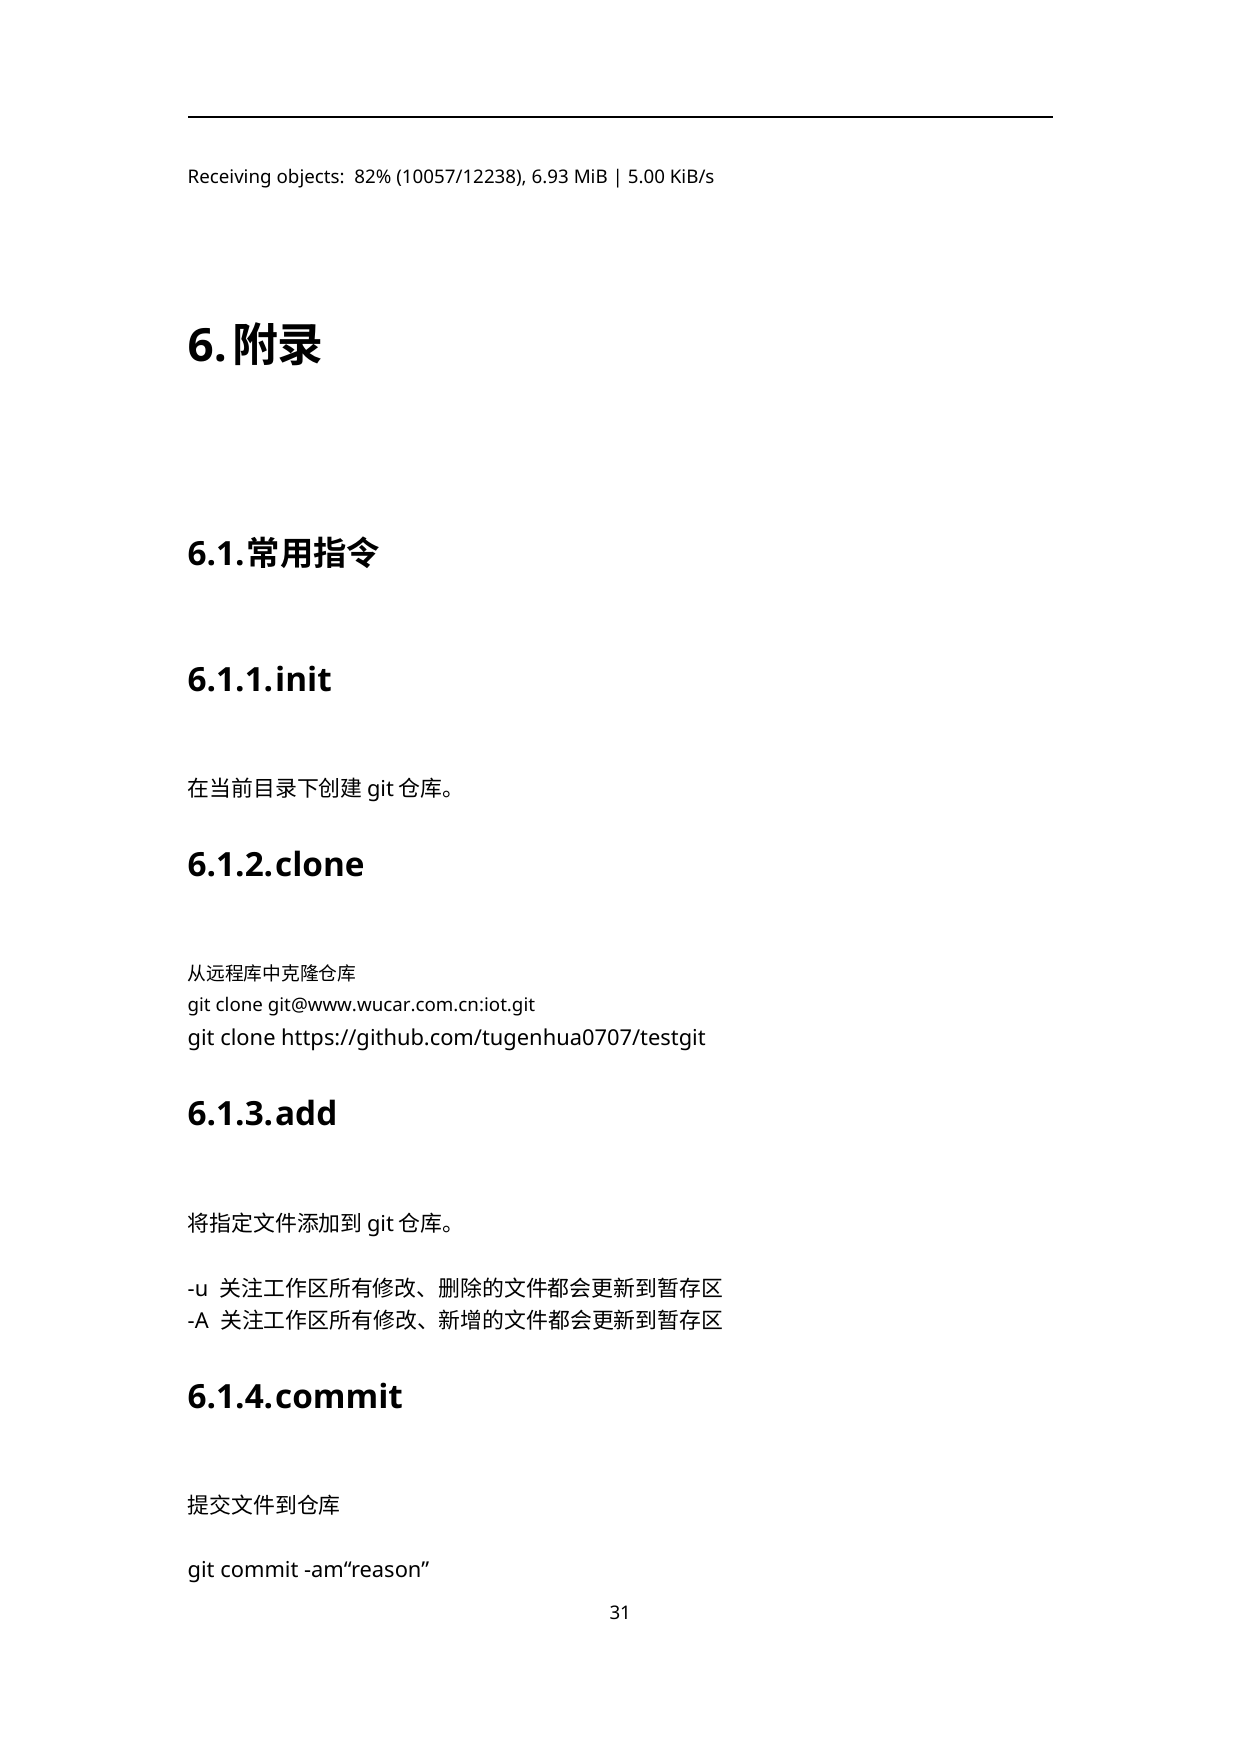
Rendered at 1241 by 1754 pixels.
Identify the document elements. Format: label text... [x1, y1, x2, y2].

text git commit -am“reason” [187, 1553, 1053, 1585]
text -A 关注工作区所有修改、新增的文件都会更新到暂存区 [187, 1303, 1053, 1336]
subtitle clone [187, 831, 1053, 896]
subtitle commit [187, 1363, 1053, 1428]
subtitle add [187, 1080, 1053, 1145]
text 提交文件到仓库 [187, 1488, 1053, 1520]
subtitle 常用指令 [187, 518, 1053, 583]
text Receiving objects: 82% (10057/12238), 6.93 MiB | 5.00 KiB/s [187, 160, 1053, 192]
text 将指定文件添加到git仓库。 [187, 1206, 1053, 1238]
text git clone https://github.com/tugenhua0707/testgit [187, 1021, 1053, 1053]
subtitle init [187, 646, 1053, 711]
text 在当前目录下创建git仓库。 [187, 771, 1053, 803]
text -u 关注工作区所有修改、删除的文件都会更新到暂存区 [187, 1271, 1053, 1303]
text 从远程库中克隆仓库 [187, 956, 1053, 988]
subtitle 附录 [187, 293, 1053, 390]
text git clone git@www.wucar.com.cn:iot.git [187, 988, 1053, 1021]
